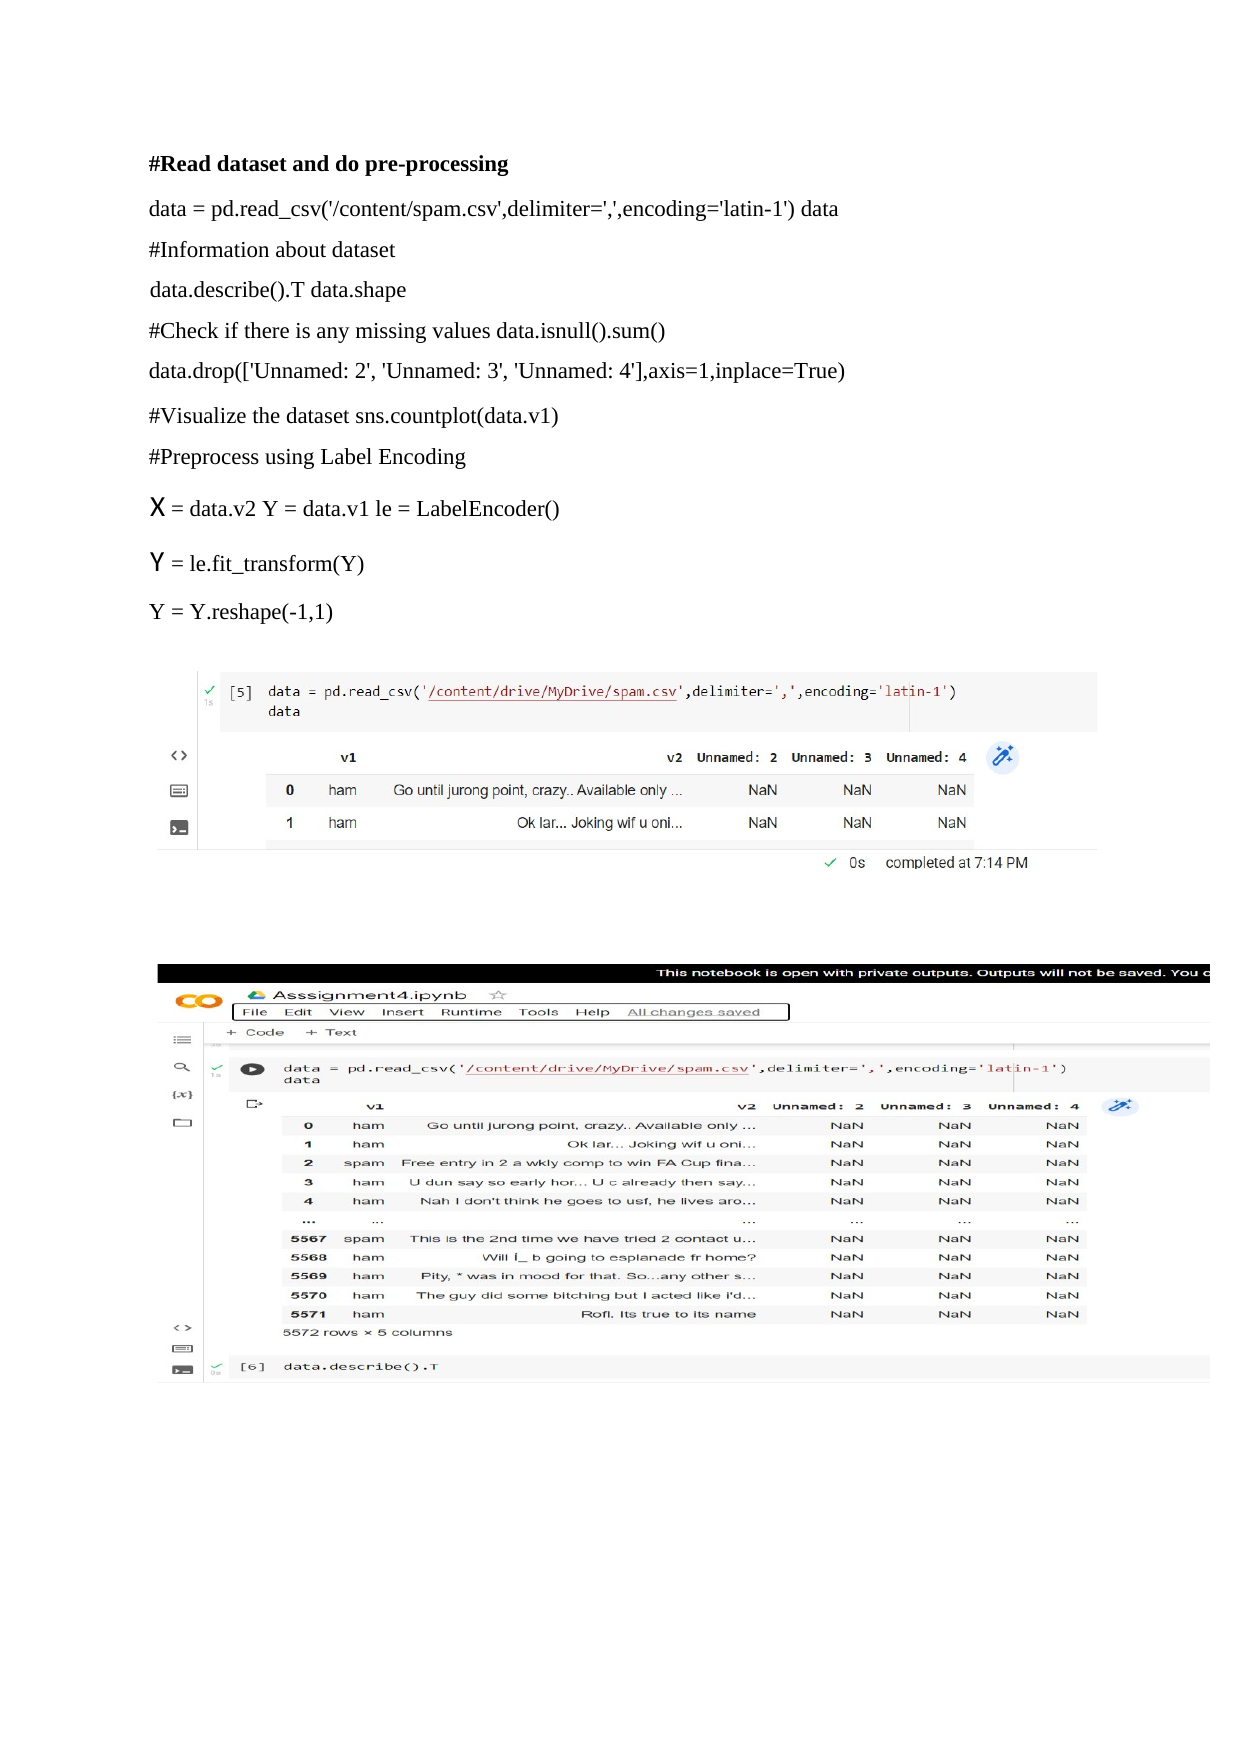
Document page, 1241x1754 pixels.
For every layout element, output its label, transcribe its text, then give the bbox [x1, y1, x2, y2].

text #Visualize the dataset sns.countplot(data.v1) [148, 402, 683, 429]
list = data.v2 Y = data.v1 le = LabelEncoder() [150, 488, 751, 523]
subtitle #Read dataset and do pre-processing [148, 150, 525, 176]
text Y = Y.reshape(-1,1) [148, 598, 1126, 624]
text data.drop(['Unnamed: 2', 'Unnamed: 3', 'Unnamed: 4'],axis=1,inplace=True) [148, 357, 1126, 384]
text #Preprocess using Label Encoding [148, 443, 1126, 469]
text #Information about dataset data.describe().T data.shape [148, 236, 488, 303]
list = le.fit_transform(Y) [150, 543, 751, 578]
picture [157, 964, 1210, 1386]
picture [157, 671, 1098, 869]
text #Check if there is any missing values data.isnull().sum() [148, 317, 801, 343]
text data = pd.read_csv('/content/spam.csv',delimiter=',',encoding='latin-1') data [148, 195, 1057, 221]
